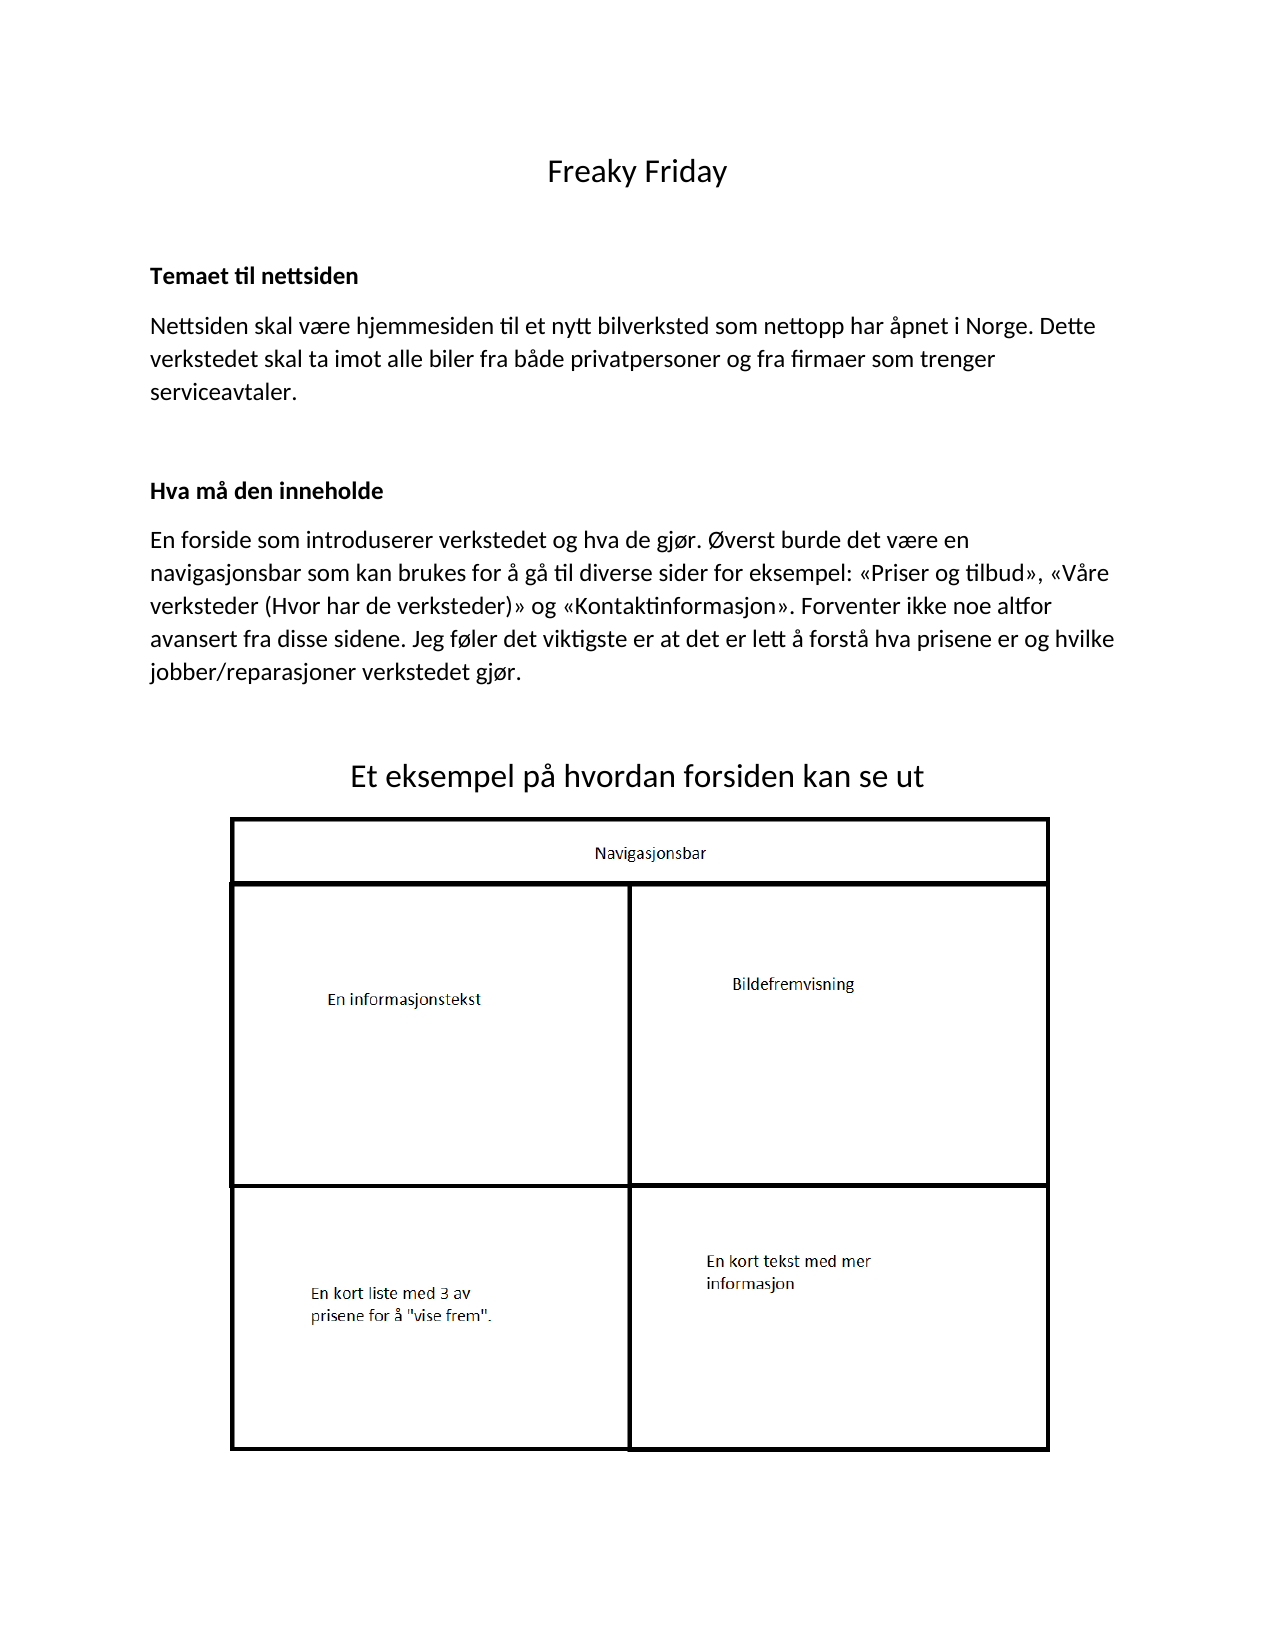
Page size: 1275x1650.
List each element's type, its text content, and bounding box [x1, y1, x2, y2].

text En forside som introduserer verkstedet og hva de gjør. Øverst burde det være en navigasjonsbar som kan brukes for å gå til diverse sider for eksempel: «Priser og tilbud», «Våre verksteder (Hvor har de verksteder)» og «Kontaktinformasjon». Forventer ikke noe altfor avansert fra disse sidene. Jeg føler det viktigste er at det er lett å forstå hva prisene er og hvilke jobber/reparasjoner verkstedet gjør. [150, 524, 1125, 687]
text Et eksempel på hvordan forsiden kan se ut [150, 755, 1125, 796]
picture [222, 815, 1053, 1457]
text Temaet til nettsiden [150, 260, 1125, 291]
text Hva må den inneholde [150, 475, 1125, 505]
text Nettsiden skal være hjemmesiden til et nytt bilverksted som nettopp har åpnet i Norge. Dette verkstedet skal ta imot alle biler fra både privatpersoner og fra firmaer som trenger serviceavtaler. [150, 310, 1125, 406]
text Freaky Friday [150, 150, 1125, 191]
